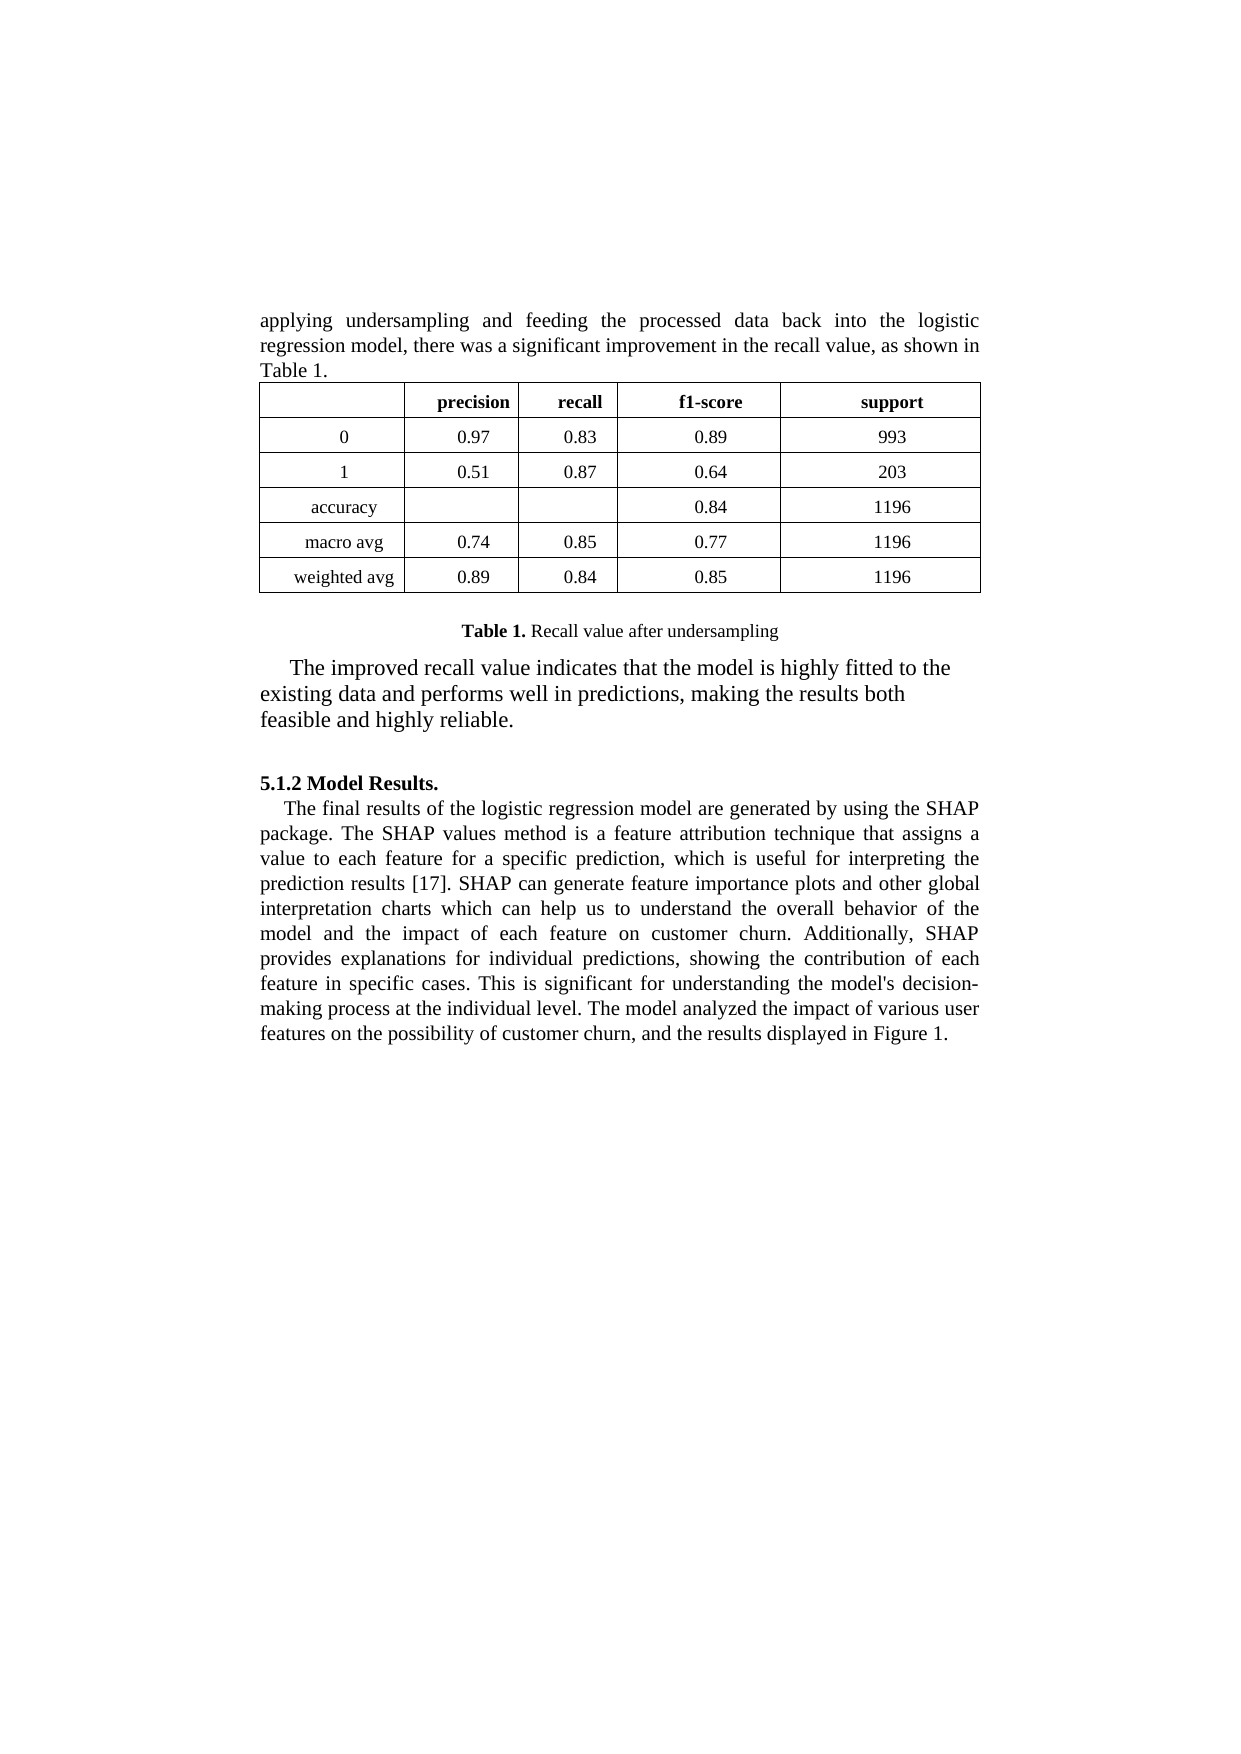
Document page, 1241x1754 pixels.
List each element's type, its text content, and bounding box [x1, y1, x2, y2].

table_cell 203 [781, 453, 980, 487]
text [260, 307, 980, 382]
table_cell 0.97 [405, 418, 518, 452]
table_cell 0.89 [618, 418, 780, 452]
table_cell [405, 488, 518, 522]
table_cell 0.77 [618, 523, 780, 557]
text Table 1. Recall value after undersampling [260, 618, 980, 641]
text The improved recall value indicates that the model is highly fitted to the existing data and performs well in predictions, making the results both feasible and highly reliable. [260, 653, 980, 733]
subtitle 5.1.2 Model Results. [260, 770, 980, 795]
table_cell 0.85 [618, 558, 780, 592]
table_cell 0.84 [519, 558, 617, 592]
table_header precision [405, 383, 518, 417]
text The final results of the logistic regression model are generated by using the SHAP package. The SHAP values method is a feature attribution technique that assigns a value to each feature for a specific prediction, which is useful for interpreting the prediction results [17]. SHAP can generate feature importance plots and other global interpretation charts which can help us to understand the overall behavior of the model and the impact of each feature on customer churn. Additionally, SHAP provides explanations for individual predictions, showing the contribution of each feature in specific cases. This is significant for understanding the model's decision-making process at the individual level. The model analyzed the impact of various user features on the possibility of customer churn, and the results displayed in Figure 1. [260, 795, 980, 1045]
table_cell 0.89 [405, 558, 518, 592]
table_cell 0.51 [405, 453, 518, 487]
table_cell 1196 [781, 523, 980, 557]
table_cell 0.64 [618, 453, 780, 487]
table_cell macro avg [260, 523, 404, 557]
table_cell 1196 [781, 558, 980, 592]
table_cell 993 [781, 418, 980, 452]
table_cell 0.74 [405, 523, 518, 557]
table_cell 0.84 [618, 488, 780, 522]
table_header recall [519, 383, 617, 417]
table_header support [781, 383, 980, 417]
table_cell 0.85 [519, 523, 617, 557]
table_header [260, 383, 404, 417]
table_cell 0.83 [519, 418, 617, 452]
table_cell weighted avg [260, 558, 404, 592]
table_cell accuracy [260, 488, 404, 522]
table_cell 1 [260, 453, 404, 487]
table_cell [519, 488, 617, 522]
table_cell 1196 [781, 488, 980, 522]
table_header f1-score [618, 383, 780, 417]
table_cell 0.87 [519, 453, 617, 487]
table_cell 0 [260, 418, 404, 452]
